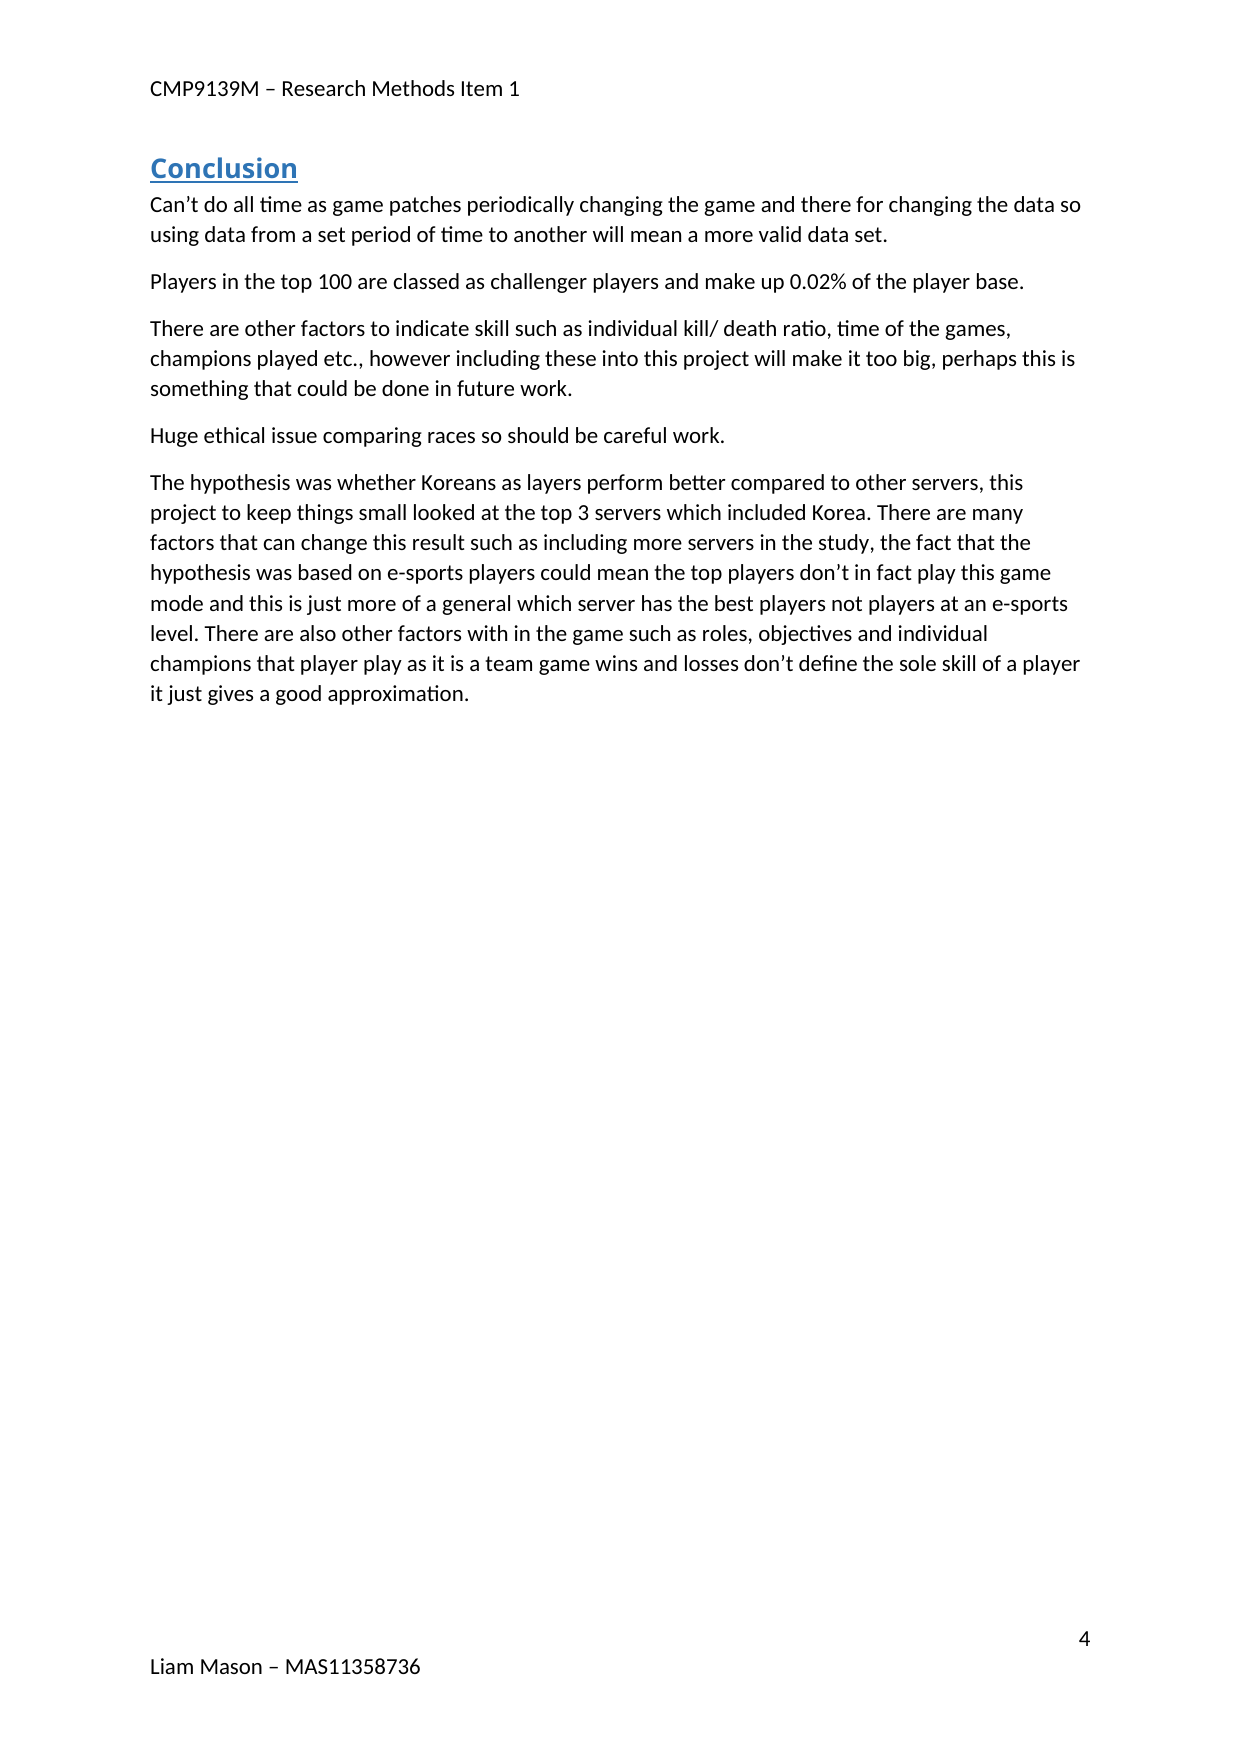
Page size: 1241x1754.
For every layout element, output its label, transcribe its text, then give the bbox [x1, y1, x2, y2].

text Huge ethical issue comparing races so should be careful work. [150, 421, 1090, 449]
text Players in the top 100 are classed as challenger players and make up 0.02% of the player base. [150, 267, 1090, 295]
text The hypothesis was whether Koreans as layers perform better compared to other servers, this project to keep things small looked at the top 3 servers which included Korea. There are many factors that can change this result such as including more servers in the study, the fact that the hypothesis was based on e-sports players could mean the top players don’t in fact play this game mode and this is just more of a general which server has the best players not players at an e-sports level. There are also other factors with in the game such as roles, objectives and individual champions that player play as it is a team game wins and losses don’t define the sole skill of a player it just gives a good approximation. [150, 468, 1090, 707]
text There are other factors to indicate skill such as individual kill/ death ratio, time of the games, champions played etc., however including these into this project will make it too big, perhaps this is something that could be done in future work. [150, 314, 1090, 402]
subtitle Conclusion [150, 150, 1090, 187]
text Can’t do all time as game patches periodically changing the game and there for changing the data so using data from a set period of time to another will mean a more valid data set. [150, 190, 1090, 248]
